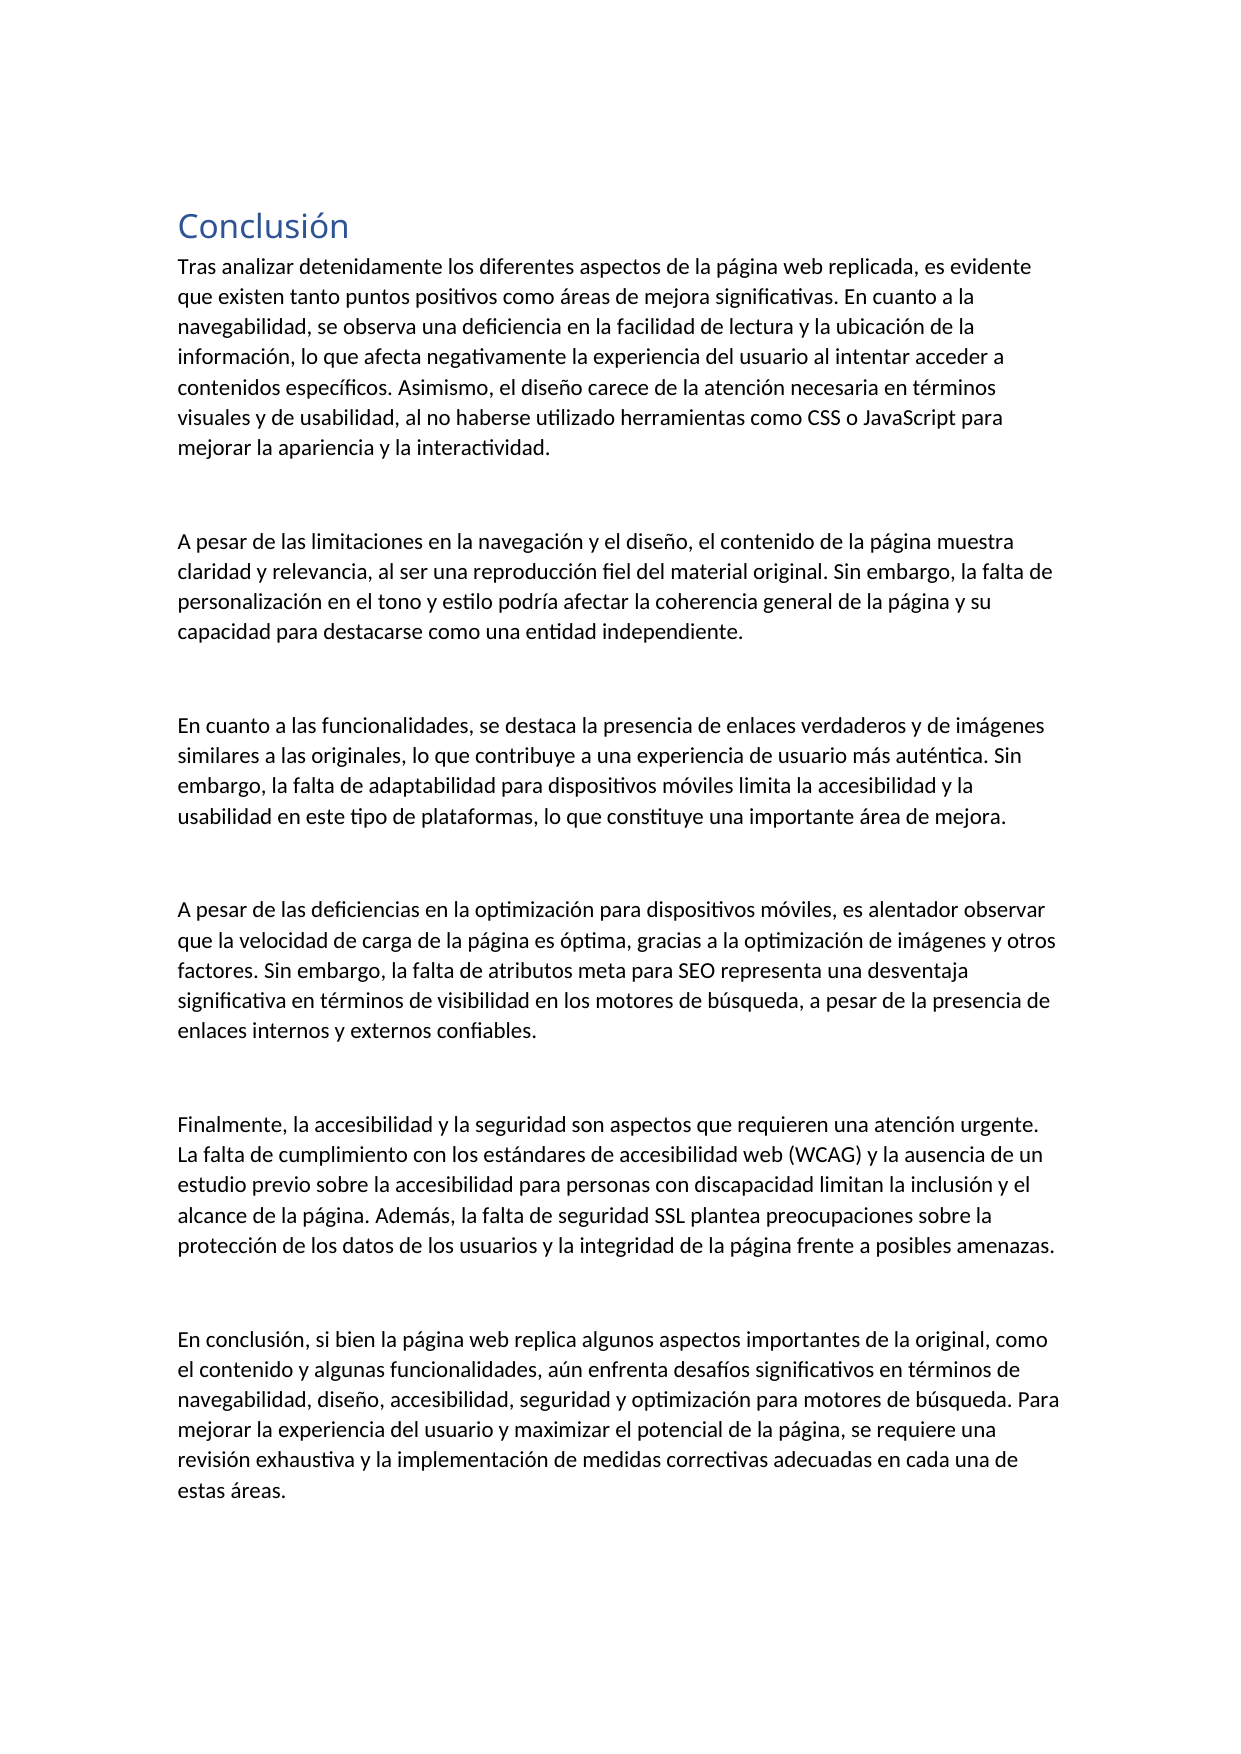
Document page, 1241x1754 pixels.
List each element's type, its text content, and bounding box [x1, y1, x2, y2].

text A pesar de las limitaciones en la navegación y el diseño, el contenido de la página muestra claridad y relevancia, al ser una reproducción fiel del material original. Sin embargo, la falta de personalización en el tono y estilo podría afectar la coherencia general de la página y su capacidad para destacarse como una entidad independiente. [177, 527, 1063, 645]
text A pesar de las deficiencias en la optimización para dispositivos móviles, es alentador observar que la velocidad de carga de la página es óptima, gracias a la optimización de imágenes y otros factores. Sin embargo, la falta de atributos meta para SEO representa una desventaja significativa en términos de visibilidad en los motores de búsqueda, a pesar de la presencia de enlaces internos y externos confiables. [177, 896, 1063, 1044]
text Tras analizar detenidamente los diferentes aspectos de la página web replicada, es evidente que existen tanto puntos positivos como áreas de mejora significativas. En cuanto a la navegabilidad, se observa una deficiencia en la facilidad de lectura y la ubicación de la información, lo que afecta negativamente la experiencia del usuario al intentar acceder a contenidos específicos. Asimismo, el diseño carece de la atención necesaria en términos visuales y de usabilidad, al no haberse utilizado herramientas como CSS o JavaScript para mejorar la apariencia y la interactividad. [177, 252, 1063, 461]
text En cuanto a las funcionalidades, se destaca la presencia de enlaces verdaderos y de imágenes similares a las originales, lo que contribuye a una experiencia de usuario más auténtica. Sin embargo, la falta de adaptabilidad para dispositivos móviles limita la accesibilidad y la usabilidad en este tipo de plataformas, lo que constituye una importante área de mejora. [177, 711, 1063, 830]
subtitle Conclusión [177, 203, 1063, 248]
text En conclusión, si bien la página web replica algunos aspectos importantes de la original, como el contenido y algunas funcionalidades, aún enfrenta desafíos significativos en términos de navegabilidad, diseño, accesibilidad, seguridad y optimización para motores de búsqueda. Para mejorar la experiencia del usuario y maximizar el potencial de la página, se requiere una revisión exhaustiva y la implementación de medidas correctivas adecuadas en cada una de estas áreas. [177, 1325, 1063, 1504]
text Finalmente, la accesibilidad y la seguridad son aspectos que requieren una atención urgente. La falta de cumplimiento con los estándares de accesibilidad web (WCAG) y la ausencia de un estudio previo sobre la accesibilidad para personas con discapacidad limitan la inclusión y el alcance de la página. Además, la falta de seguridad SSL plantea preocupaciones sobre la protección de los datos de los usuarios y la integridad de la página frente a posibles amenazas. [177, 1110, 1063, 1259]
